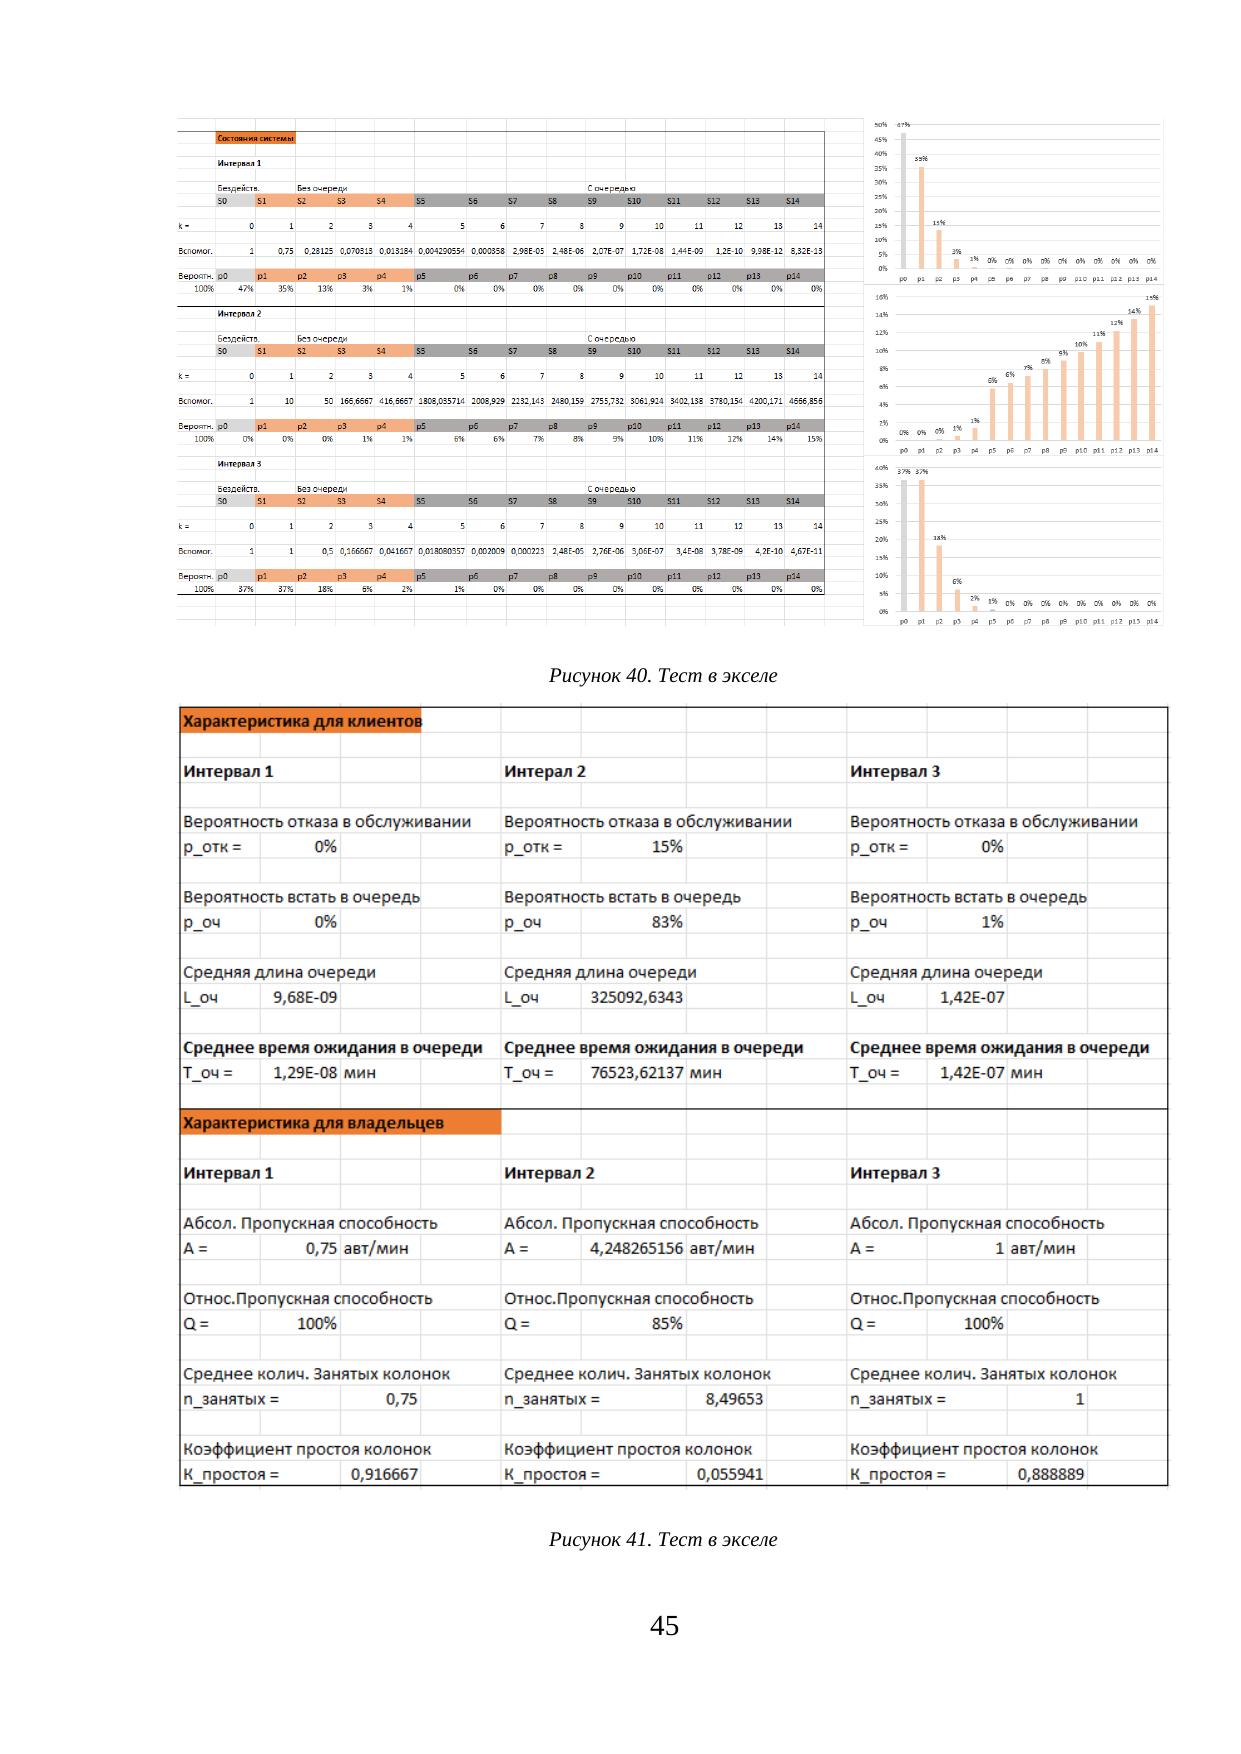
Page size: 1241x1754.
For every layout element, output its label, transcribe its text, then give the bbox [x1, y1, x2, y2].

subtitle Рисунок 41. Тест в экселе [177, 1527, 1152, 1551]
subtitle Рисунок 40. Тест в экселе [177, 663, 1152, 687]
picture [177, 118, 1164, 626]
picture [177, 703, 1171, 1490]
